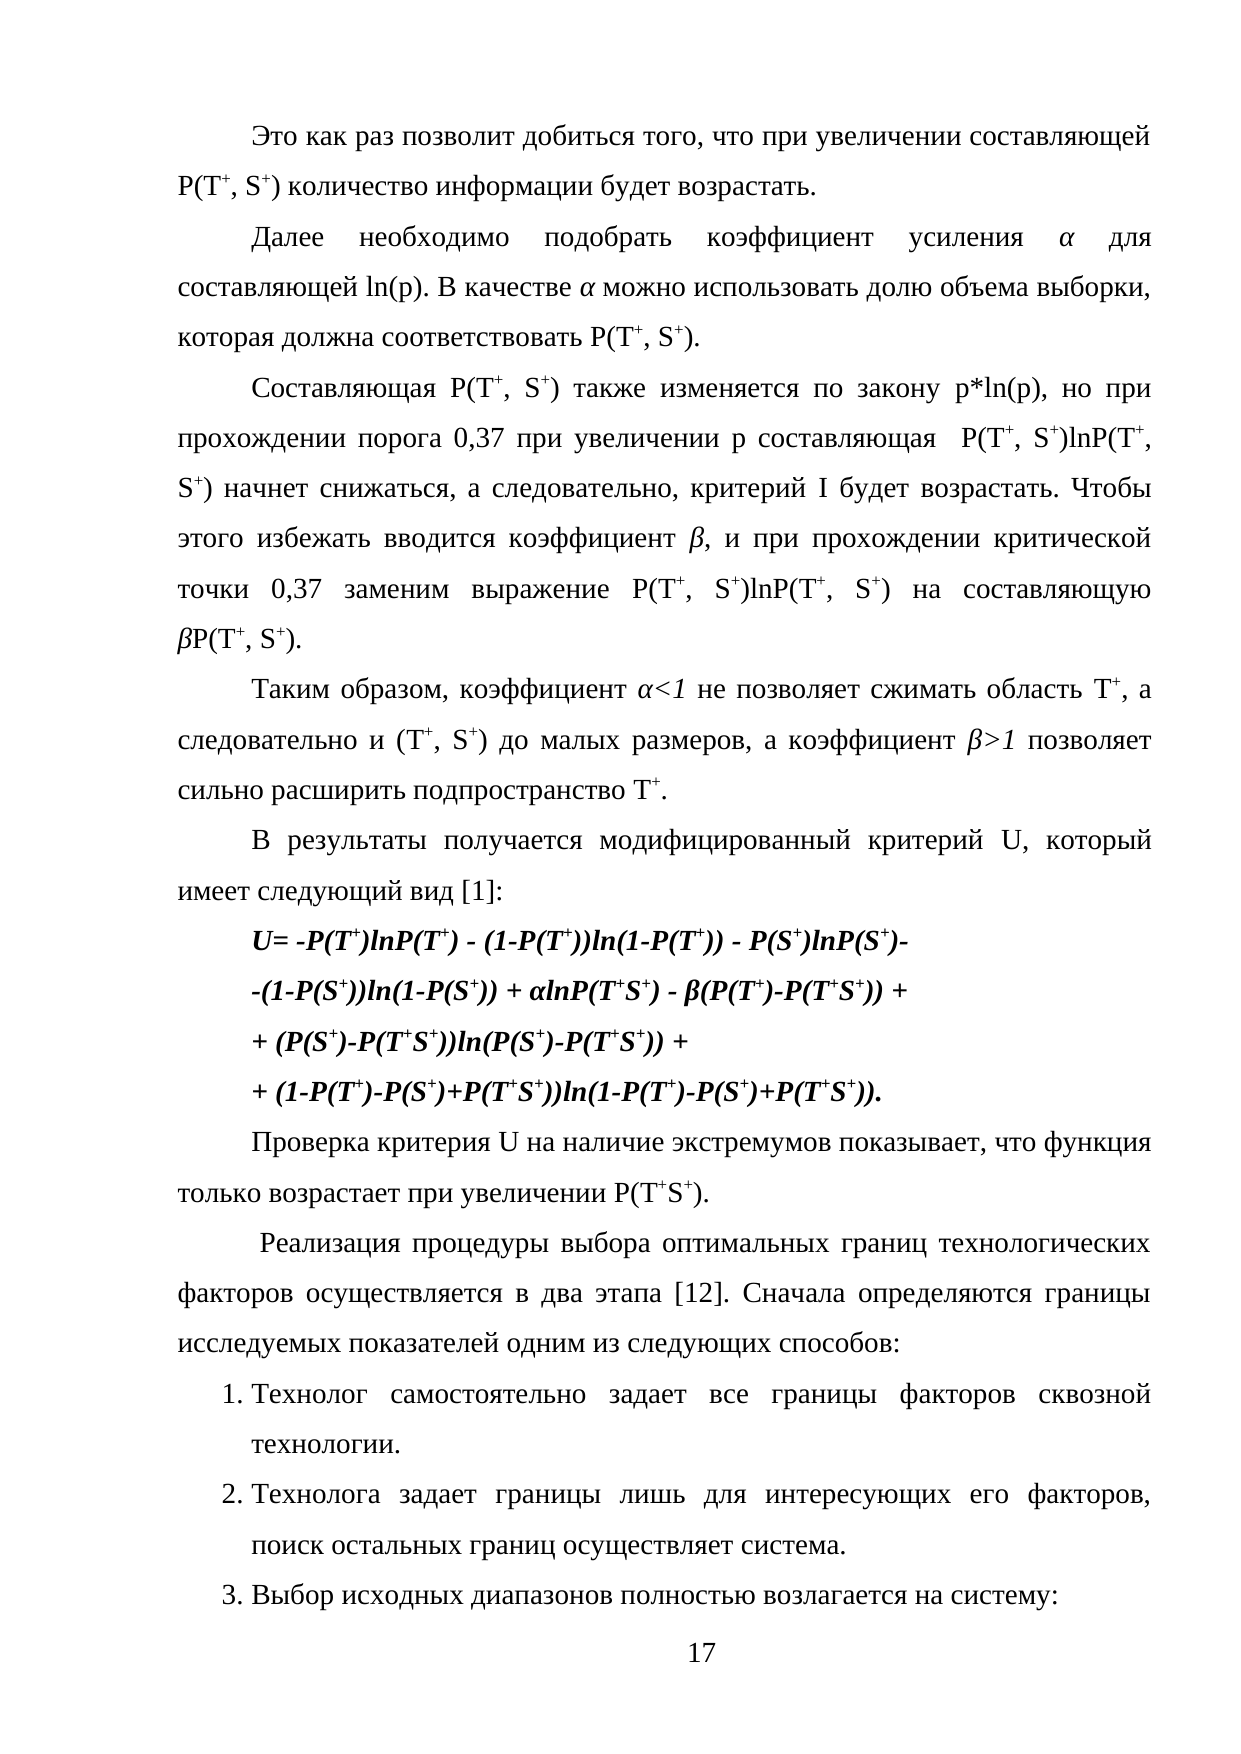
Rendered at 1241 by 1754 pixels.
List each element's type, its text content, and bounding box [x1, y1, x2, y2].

text + (1-P(T+)-P(S+)+P(T+S+))ln(1-P(T+)-P(S+)+P(T+S+)). [177, 1074, 1152, 1108]
text Проверка критерия U на наличие экстремумов показывает, что функция только возрастает при увеличении P(T+S+). [177, 1124, 1152, 1208]
text + (P(S+)-P(T+S+))ln(P(S+)-P(T+S+)) + [177, 1024, 1152, 1057]
text Таким образом, коэффициент α<1 не позволяет сжимать область T+, а следовательно и (T+, S+) до малых размеров, а коэффициент β>1 позволяет сильно расширить подпространство T+. [177, 672, 1152, 806]
list Технолог самостоятельно задает все границы факторов сквозной технологии. [221, 1376, 1152, 1460]
text U= -P(T+)lnP(T+) - (1-P(T+))ln(1-P(T+)) - P(S+)lnP(S+)- [177, 923, 1152, 957]
text В результаты получается модифицированный критерий U, который имеет следующий вид [1]: [177, 822, 1152, 906]
list Технолога задает границы лишь для интересующих его факторов, поиск остальных границ осуществляет система. [221, 1477, 1152, 1560]
text Это как раз позволит добиться того, что при увеличении составляющей P(T+, S+) количество информации будет возрастать. [177, 118, 1152, 202]
text Реализация процедуры выбора оптимальных границ технологических факторов осуществляется в два этапа [12]. Сначала определяются границы исследуемых показателей одним из следующих способов: [177, 1225, 1152, 1359]
list Выбор исходных диапазонов полностью возлагается на систему: [221, 1577, 1152, 1611]
text -(1-P(S+))ln(1-P(S+)) + αlnP(T+S+) - β(P(T+)-P(T+S+)) + [177, 973, 1152, 1007]
text Составляющая P(T+, S+) также изменяется по закону p*ln(p), но при прохождении порога 0,37 при увеличении р составляющая P(T+, S+)lnP(T+, S+) начнет снижаться, а следовательно, критерий I будет возрастать. Чтобы этого избежать вводится коэффициент β, и при прохождении критической точки 0,37 заменим выражение P(T+, S+)lnP(T+, S+) на составляющую βP(T+, S+). [177, 370, 1152, 655]
text Далее необходимо подобрать коэффициент усиления α для составляющей ln(p). В качестве α можно использовать долю объема выборки, которая должна соответствовать P(T+, S+). [177, 219, 1152, 353]
